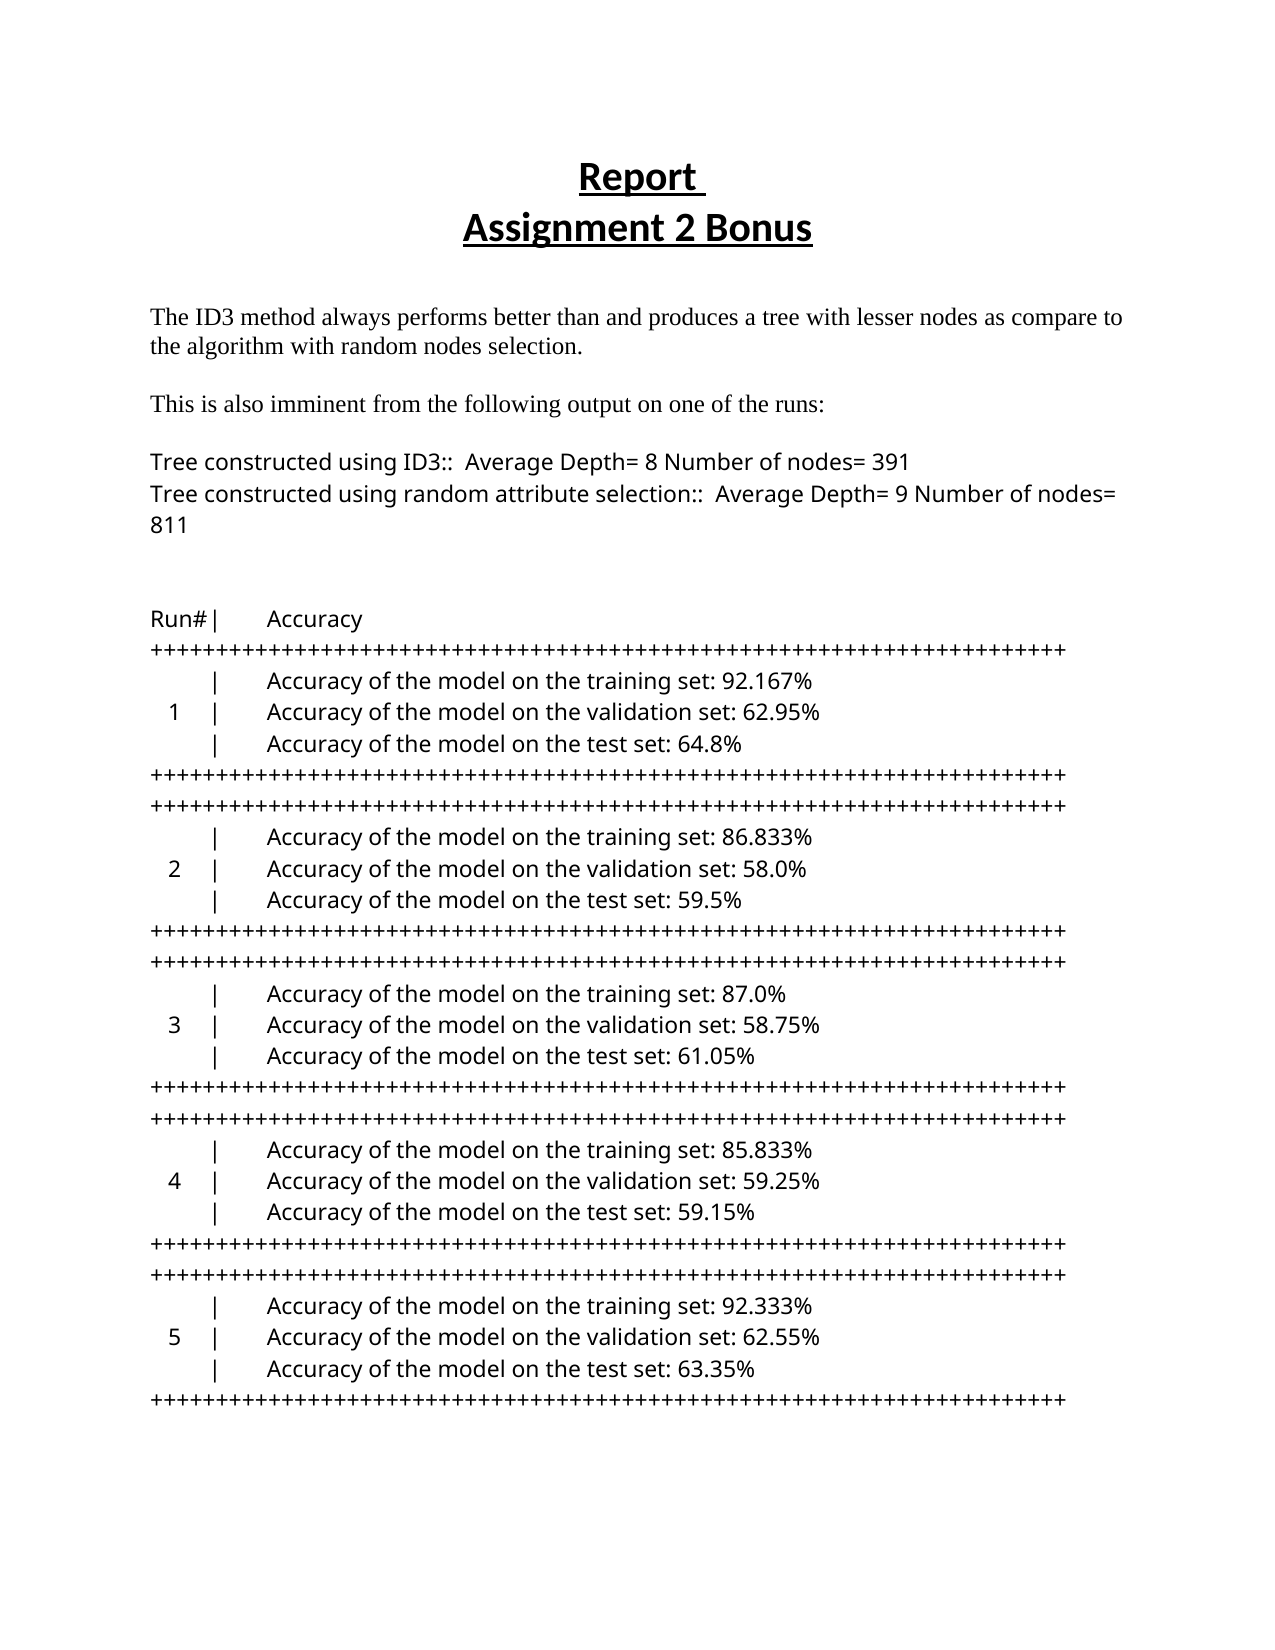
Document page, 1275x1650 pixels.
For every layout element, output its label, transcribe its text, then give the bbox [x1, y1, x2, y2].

text ++++++++++++++++++++++++++++++++++++++++++++++++++++++++++++++++++++++ [150, 1259, 1125, 1290]
text | Accuracy of the model on the test set: 59.15% [150, 1196, 1125, 1227]
text Tree constructed using random attribute selection:: Average Depth= 9 Number of nodes= 811 [150, 477, 1125, 540]
text 3 | Accuracy of the model on the validation set: 58.75% [150, 1009, 1125, 1040]
text ++++++++++++++++++++++++++++++++++++++++++++++++++++++++++++++++++++++ [150, 790, 1125, 821]
text ++++++++++++++++++++++++++++++++++++++++++++++++++++++++++++++++++++++ [150, 946, 1125, 977]
text This is also imminent from the following output on one of the runs: [150, 389, 1125, 417]
text ++++++++++++++++++++++++++++++++++++++++++++++++++++++++++++++++++++++ [150, 1071, 1125, 1102]
text | Accuracy of the model on the training set: 87.0% [150, 977, 1125, 1009]
text ++++++++++++++++++++++++++++++++++++++++++++++++++++++++++++++++++++++ [150, 1227, 1125, 1259]
text 4 | Accuracy of the model on the validation set: 59.25% [150, 1165, 1125, 1196]
text | Accuracy of the model on the test set: 61.05% [150, 1040, 1125, 1071]
text Run# | Accuracy [150, 602, 1125, 634]
text | Accuracy of the model on the training set: 92.333% [150, 1290, 1125, 1321]
text 5 | Accuracy of the model on the validation set: 62.55% [150, 1321, 1125, 1352]
text | Accuracy of the model on the test set: 59.5% [150, 884, 1125, 915]
text | Accuracy of the model on the training set: 85.833% [150, 1134, 1125, 1165]
text Assignment 2 Bonus [150, 201, 1125, 252]
text | Accuracy of the model on the training set: 86.833% [150, 821, 1125, 852]
text 1 | Accuracy of the model on the validation set: 62.95% [150, 696, 1125, 727]
text Report [150, 150, 1125, 201]
text ++++++++++++++++++++++++++++++++++++++++++++++++++++++++++++++++++++++ [150, 1384, 1125, 1415]
text | Accuracy of the model on the test set: 64.8% [150, 727, 1125, 759]
text ++++++++++++++++++++++++++++++++++++++++++++++++++++++++++++++++++++++ [150, 634, 1125, 665]
text ++++++++++++++++++++++++++++++++++++++++++++++++++++++++++++++++++++++ [150, 1102, 1125, 1134]
text ++++++++++++++++++++++++++++++++++++++++++++++++++++++++++++++++++++++ [150, 759, 1125, 790]
text ++++++++++++++++++++++++++++++++++++++++++++++++++++++++++++++++++++++ [150, 915, 1125, 946]
text | Accuracy of the model on the test set: 63.35% [150, 1352, 1125, 1384]
text The ID3 method always performs better than and produces a tree with lesser nodes as compare to the algorithm with random nodes selection. [150, 302, 1125, 360]
text Tree constructed using ID3:: Average Depth= 8 Number of nodes= 391 [150, 446, 1125, 477]
text 2 | Accuracy of the model on the validation set: 58.0% [150, 852, 1125, 884]
text | Accuracy of the model on the training set: 92.167% [150, 665, 1125, 696]
